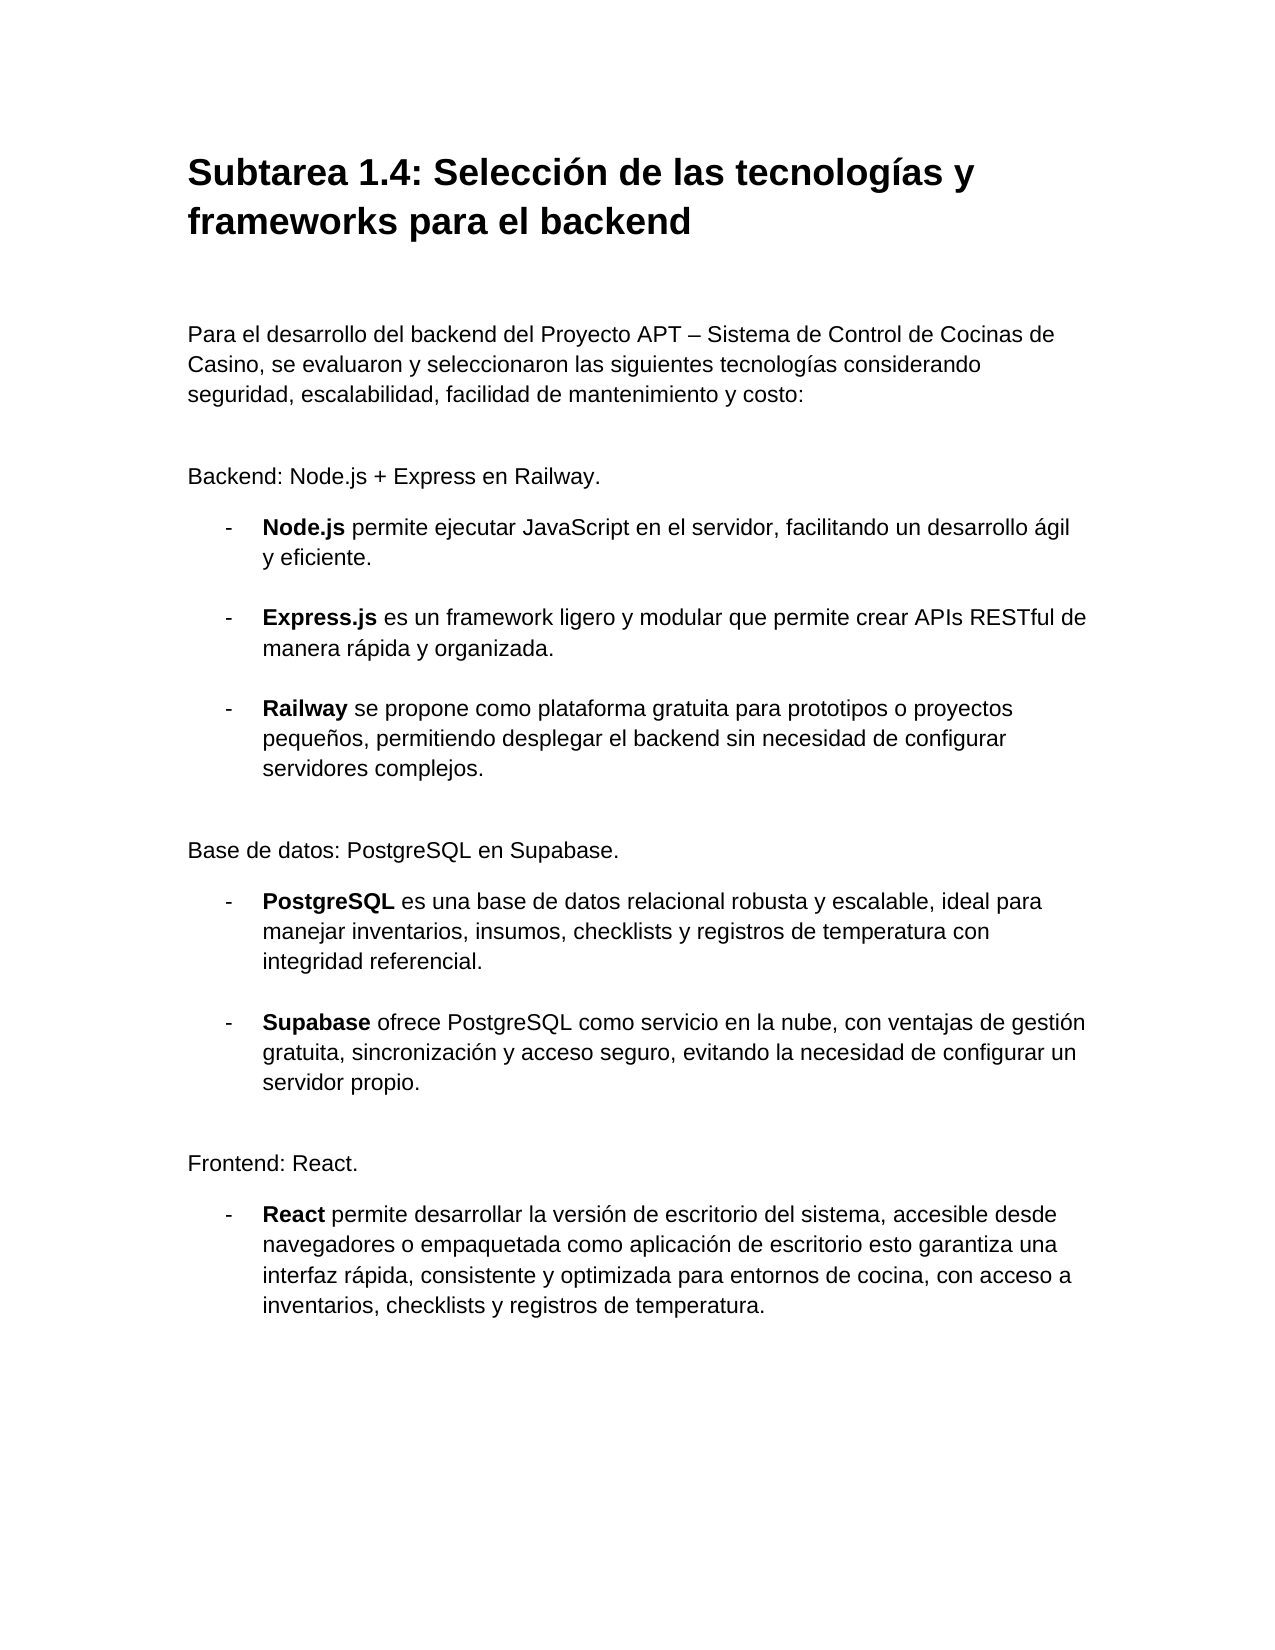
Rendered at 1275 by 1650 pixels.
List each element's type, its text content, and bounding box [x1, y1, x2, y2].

text Subtarea 1.4: Selección de las tecnologías y frameworks para el backend [187, 150, 1087, 243]
list Supabase ofrece PostgreSQL como servicio en la nube, con ventajas de gestión gratuita, sincronización y acceso seguro, evitando la necesidad de configurar un servidor propio. [225, 1008, 1087, 1095]
list Railway se propone como plataforma gratuita para prototipos o proyectos pequeños, permitiendo desplegar el backend sin necesidad de configurar servidores complejos. [225, 695, 1087, 782]
list Node.js permite ejecutar JavaScript en el servidor, facilitando un desarrollo ágil y eficiente. [225, 514, 1087, 570]
text Para el desarrollo del backend del Proyecto APT – Sistema de Control de Cocinas de Casino, se evaluaron y seleccionaron las siguientes tecnologías considerando seguridad, escalabilidad, facilidad de mantenimiento y costo: [187, 321, 1087, 438]
list React permite desarrollar la versión de escritorio del sistema, accesible desde navegadores o empaquetada como aplicación de escritorio esto garantiza una interfaz rápida, consistente y optimizada para entornos de cocina, con acceso a inventarios, checklists y registros de temperatura. [225, 1201, 1087, 1318]
text Frontend: React. [187, 1150, 1087, 1177]
text Base de datos: PostgreSQL en Supabase. [187, 837, 1087, 863]
list Express.js es un framework ligero y modular que permite crear APIs RESTful de manera rápida y organizada. [225, 604, 1087, 661]
list PostgreSQL es una base de datos relacional robusta y escalable, ideal para manejar inventarios, insumos, checklists y registros de temperatura con integridad referencial. [225, 888, 1087, 974]
text Backend: Node.js + Express en Railway. [187, 463, 1087, 489]
